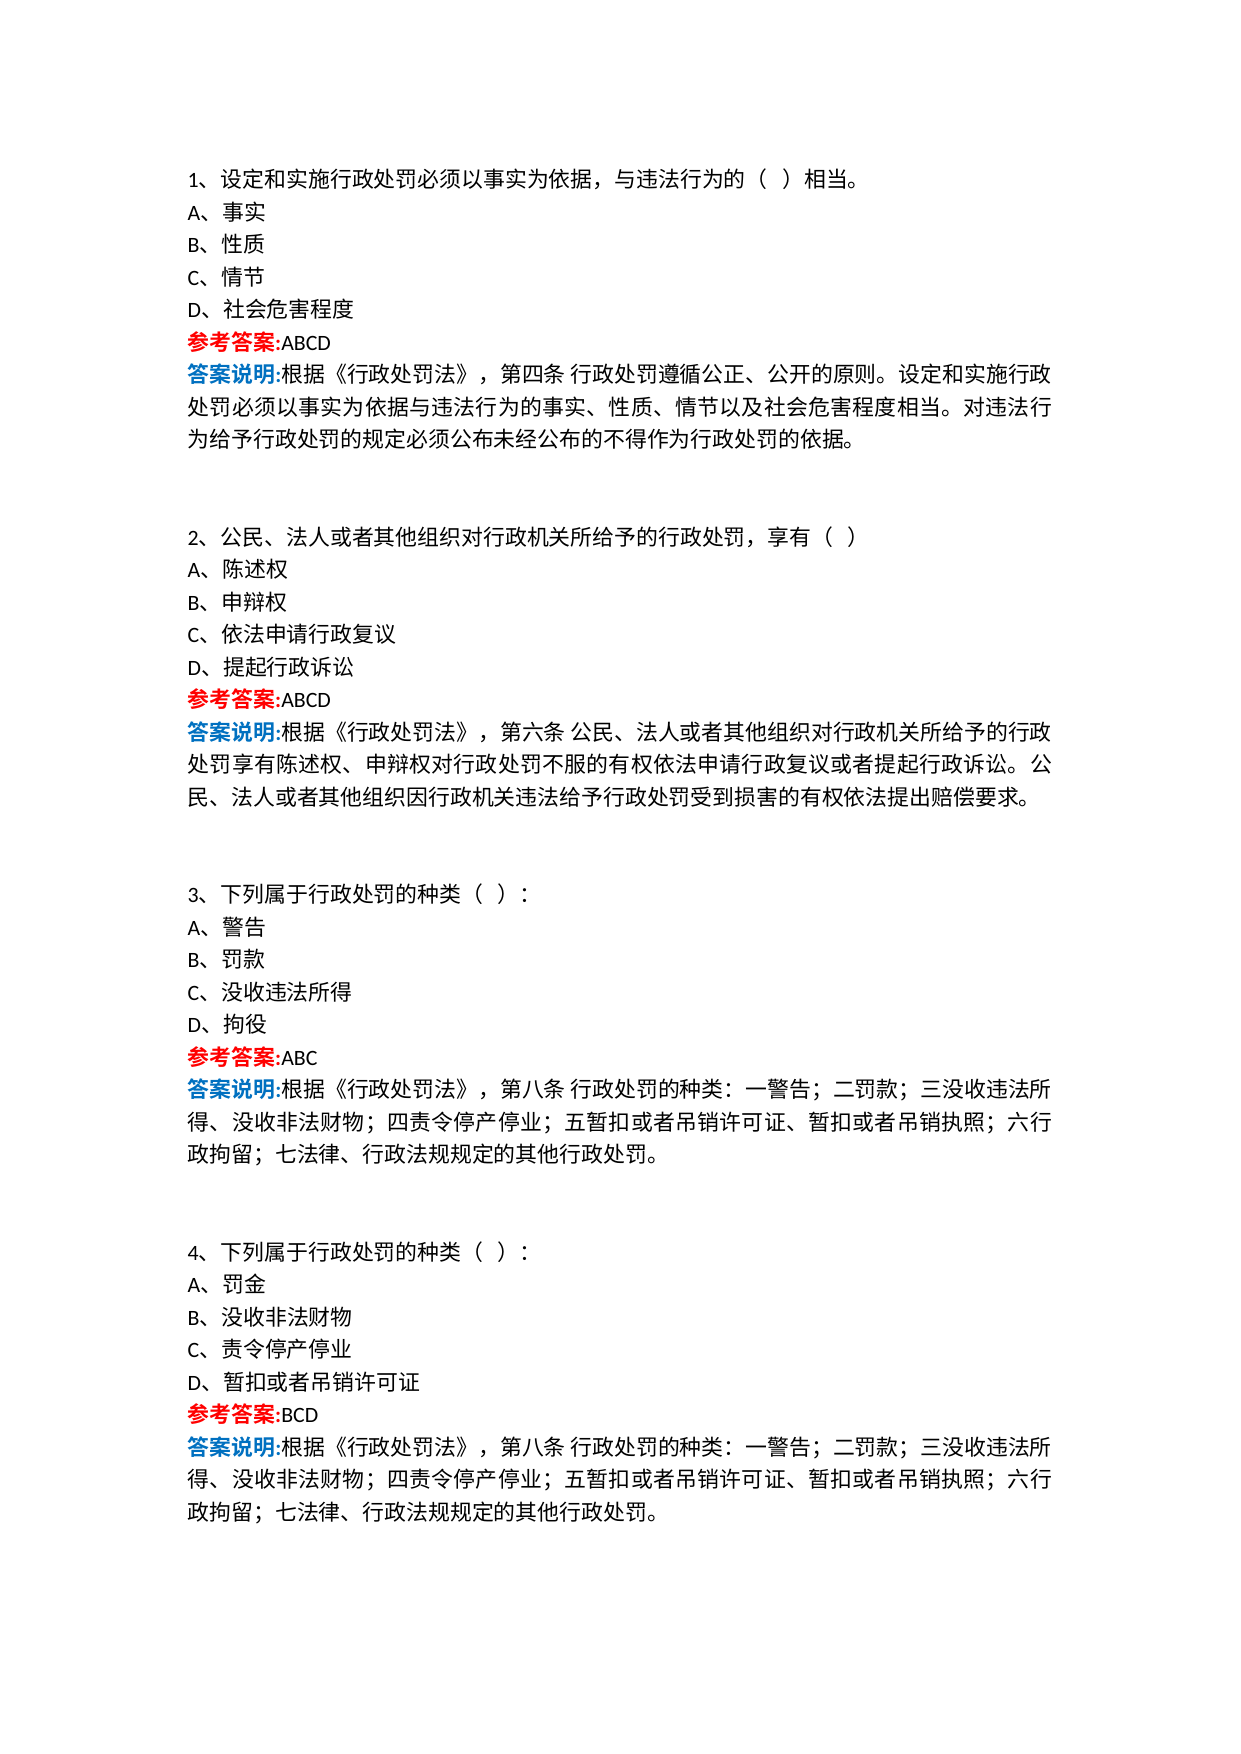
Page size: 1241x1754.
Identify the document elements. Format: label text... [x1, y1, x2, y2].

text 参考答案:ABCD [187, 682, 1053, 714]
text C、责令停产停业 [187, 1332, 1053, 1364]
text 参考答案:ABC [187, 1039, 1053, 1072]
text 答案说明:根据《行政处罚法》，第六条 公民、法人或者其他组织对行政机关所给予的行政处罚享有陈述权、申辩权对行政处罚不服的有权依法申请行政复议或者提起行政诉讼。公民、法人或者其他组织因行政机关违法给予行政处罚受到损害的有权依法提出赔偿要求。 [187, 714, 1053, 812]
text D、暂扣或者吊销许可证 [187, 1364, 1053, 1397]
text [187, 1429, 1053, 1527]
text B、没收非法财物 [187, 1299, 1053, 1332]
text B、性质 [187, 227, 1053, 259]
text 参考答案:BCD [187, 1397, 1053, 1429]
text A、陈述权 [187, 552, 1053, 584]
text A、事实 [187, 194, 1053, 227]
text 4、下列属于行政处罚的种类（ ）： [187, 1234, 1053, 1267]
text 2、公民、法人或者其他组织对行政机关所给予的行政处罚，享有（ ） [187, 519, 1053, 552]
text B、申辩权 [187, 584, 1053, 617]
text 1、设定和实施行政处罚必须以事实为依据，与违法行为的（ ）相当。 [187, 162, 1053, 194]
text C、情节 [187, 259, 1053, 292]
text D、拘役 [187, 1007, 1053, 1039]
text D、提起行政诉讼 [187, 649, 1053, 682]
text A、罚金 [187, 1267, 1053, 1299]
text 3、下列属于行政处罚的种类（ ）： [187, 877, 1053, 909]
text C、没收违法所得 [187, 974, 1053, 1007]
text B、罚款 [187, 942, 1053, 974]
text D、社会危害程度 [187, 292, 1053, 324]
text 参考答案:ABCD [187, 324, 1053, 357]
text A、警告 [187, 909, 1053, 942]
text C、依法申请行政复议 [187, 617, 1053, 649]
text 答案说明:根据《行政处罚法》，第八条 行政处罚的种类：一警告；二罚款；三没收违法所得、没收非法财物；四责令停产停业；五暂扣或者吊销许可证、暂扣或者吊销执照；六行政拘留；七法律、行政法规规定的其他行政处罚。 [187, 1072, 1053, 1169]
text 答案说明:根据《行政处罚法》，第四条 行政处罚遵循公正、公开的原则。设定和实施行政处罚必须以事实为依据与违法行为的事实、性质、情节以及社会危害程度相当。对违法行为给予行政处罚的规定必须公布未经公布的不得作为行政处罚的依据。 [187, 357, 1053, 454]
